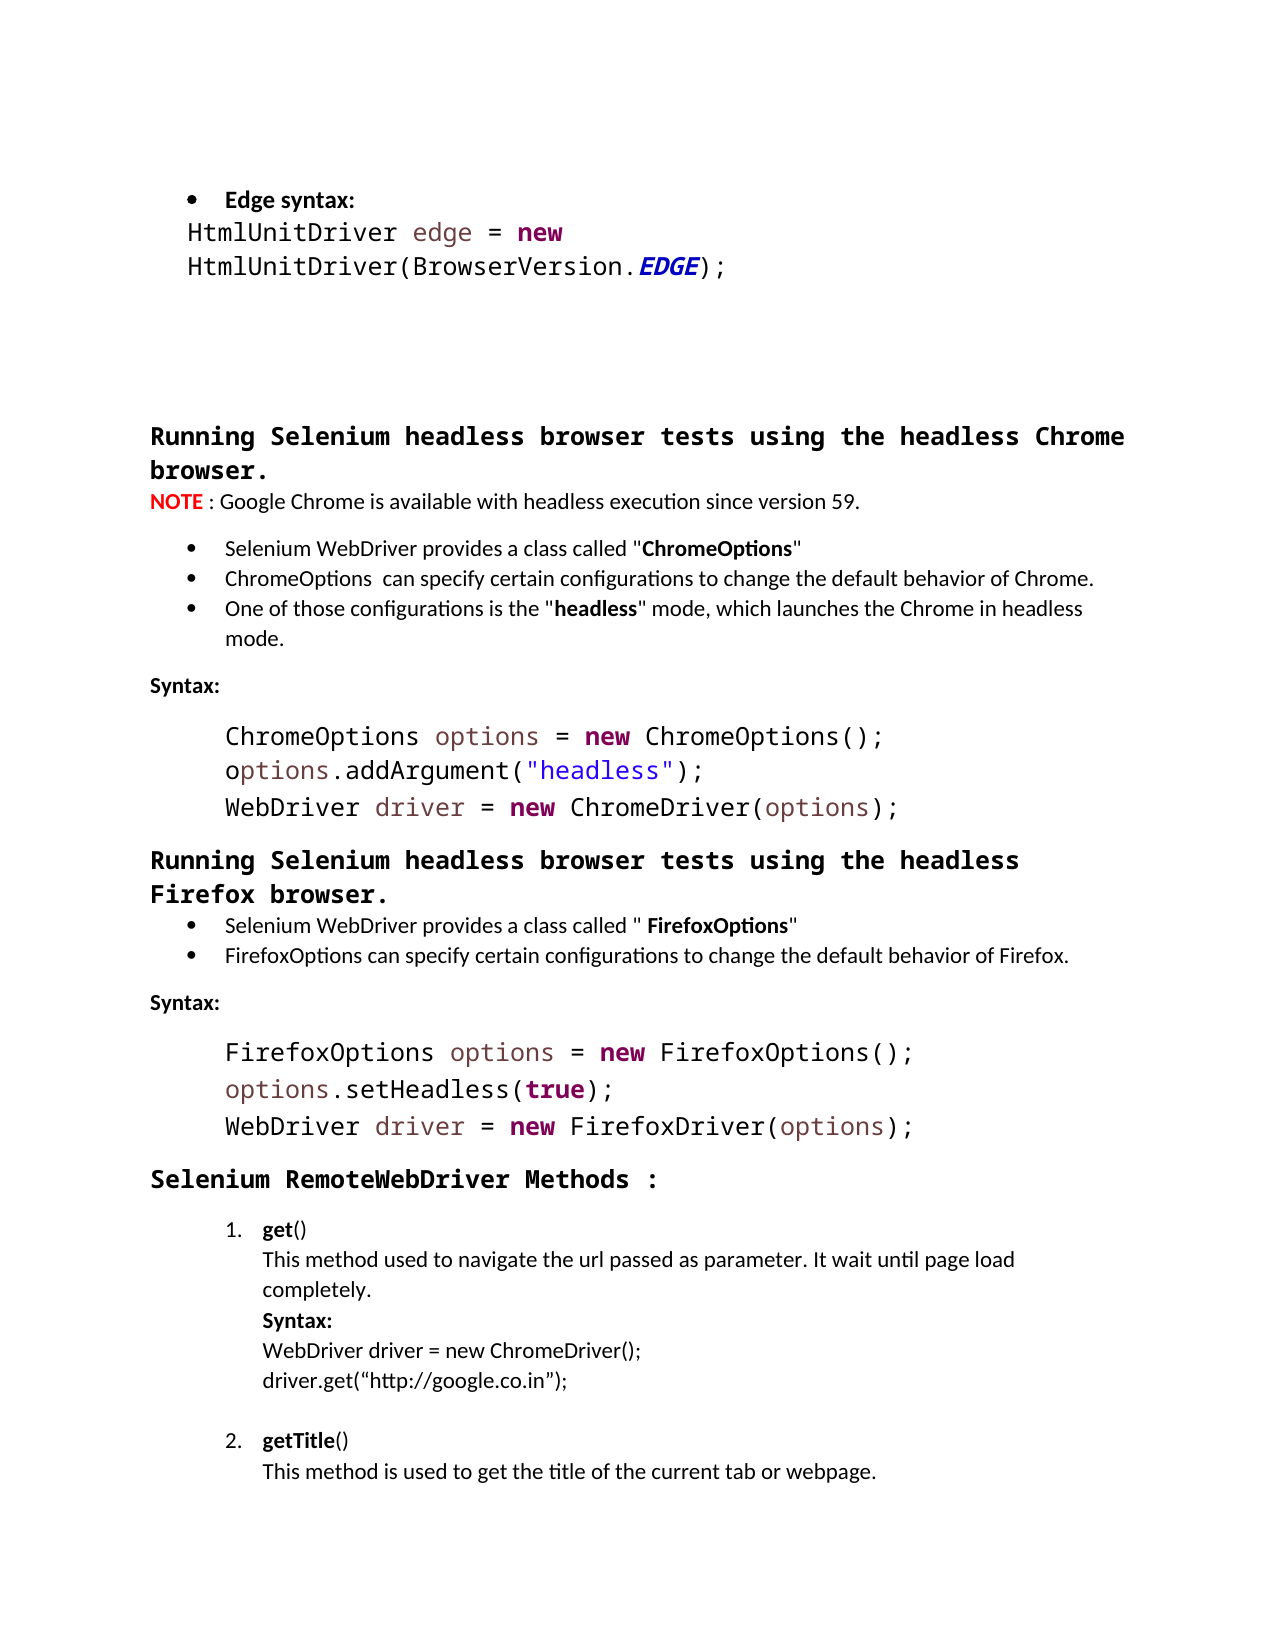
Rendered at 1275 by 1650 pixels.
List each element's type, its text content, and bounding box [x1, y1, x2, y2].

list ChromeOptions can specify certain configurations to change the default behavior of Chrome. [187, 564, 1125, 592]
text ChromeOptions options = new ChromeOptions(); [150, 718, 1125, 752]
text NOTE : Google Chrome is available with headless execution since version 59. [150, 487, 1125, 515]
list This method used to navigate the url passed as parameter. It wait until page load completely. [262, 1245, 1125, 1303]
list get() [225, 1215, 1125, 1243]
list driver.get(“http://google.co.in”); [262, 1366, 1125, 1394]
list FirefoxOptions can specify certain configurations to change the default behavior of Firefox. [187, 941, 1125, 969]
text options.addArgument("headless"); WebDriver driver = new ChromeDriver(options); [225, 752, 1125, 823]
text Running Selenium headless browser tests using the headless Chrome browser. [150, 419, 1125, 487]
text Syntax: [150, 988, 1125, 1016]
list getTitle() [225, 1427, 1125, 1454]
text Syntax: [150, 671, 1125, 699]
text Selenium RemoteWebDriver Methods : [150, 1162, 1125, 1196]
text HtmlUnitDriver edge = new HtmlUnitDriver(BrowserVersion.EDGE); [187, 214, 1125, 283]
list Syntax: [262, 1306, 1125, 1334]
text Running Selenium headless browser tests using the headless Firefox browser. [150, 843, 1125, 911]
list This method is used to get the title of the current tab or webpage. [262, 1457, 1125, 1485]
text FirefoxOptions options = new FirefoxOptions(); options.setHeadless(true); WebDriver driver = new FirefoxDriver(options); [225, 1035, 1125, 1142]
list Selenium WebDriver provides a class called "ChromeOptions" [187, 534, 1125, 562]
list Selenium WebDriver provides a class called " FirefoxOptions" [187, 911, 1125, 939]
list WebDriver driver = new ChromeDriver(); [262, 1336, 1125, 1364]
list One of those configurations is the "headless" mode, which launches the Chrome in headless mode. [187, 594, 1125, 653]
list Edge syntax: [187, 184, 1125, 214]
